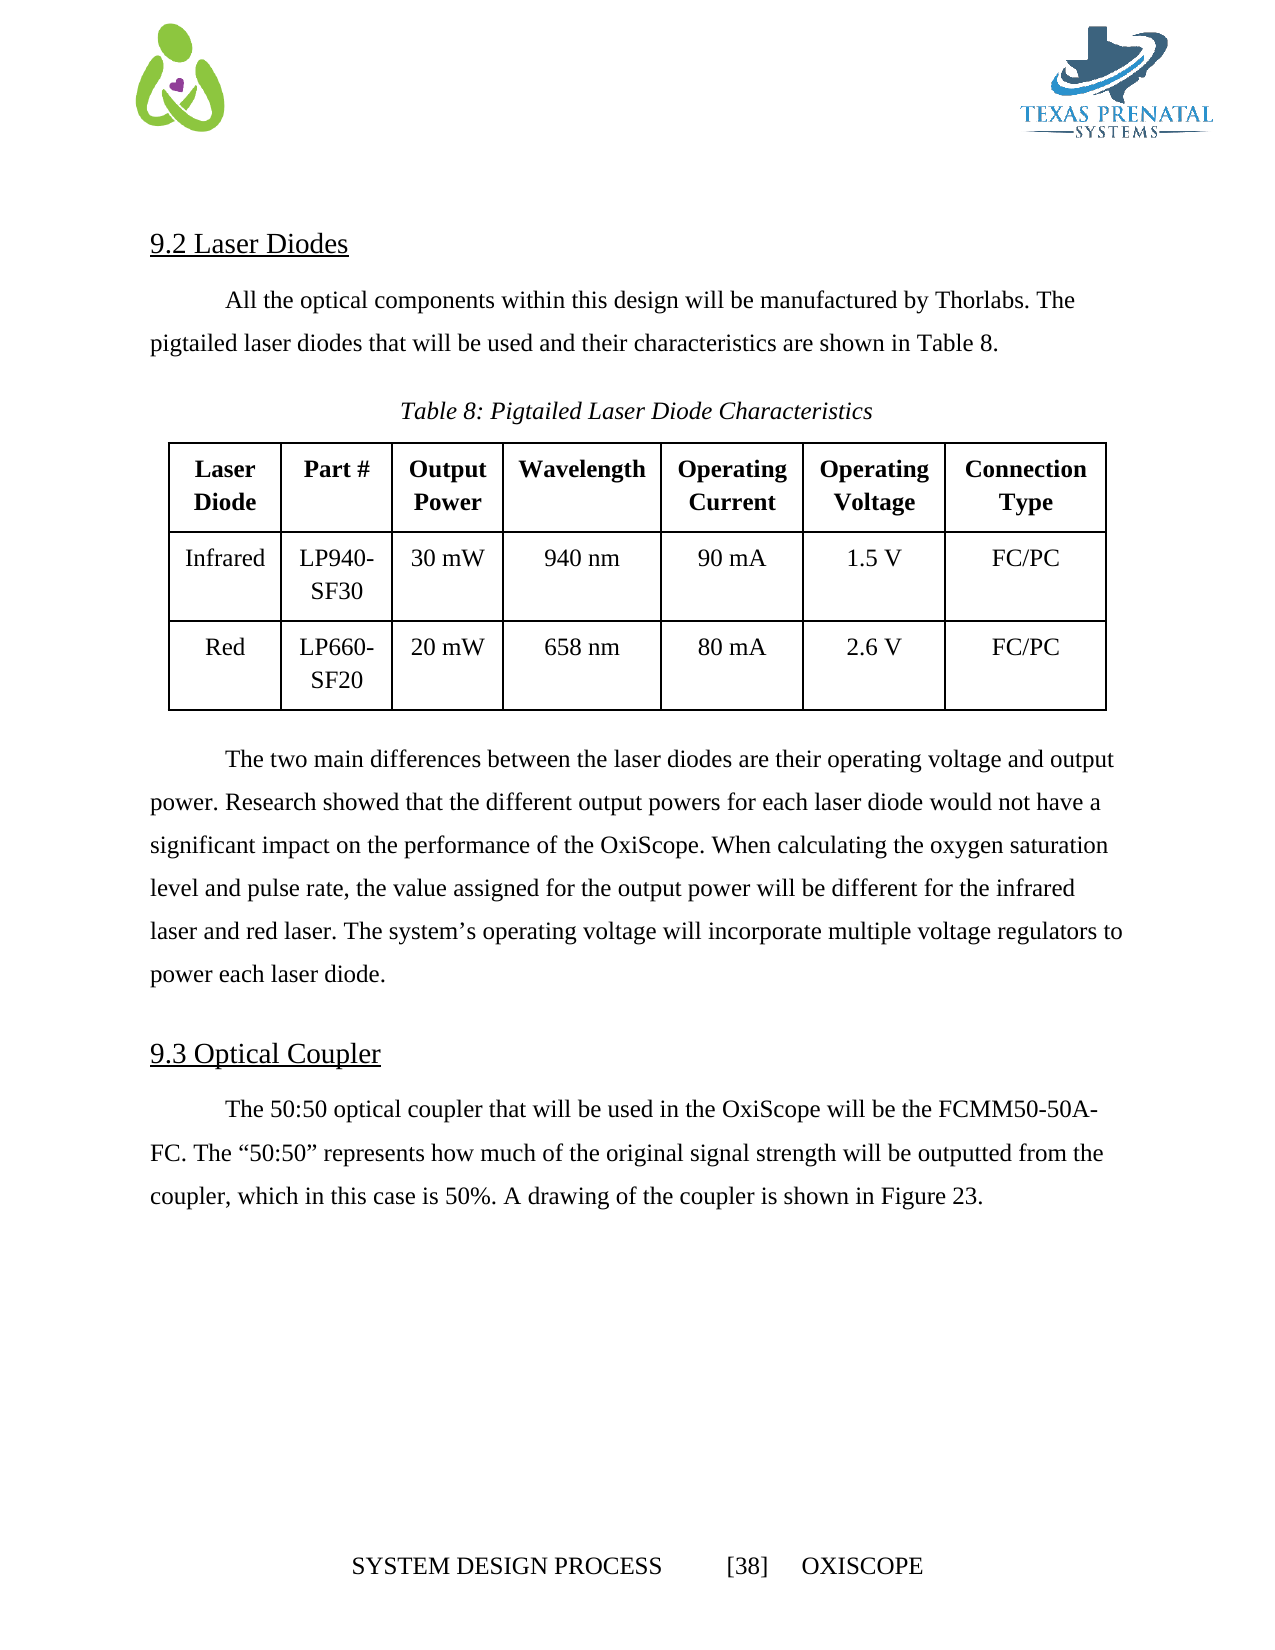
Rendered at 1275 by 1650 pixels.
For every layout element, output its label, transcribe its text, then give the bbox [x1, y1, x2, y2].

text The two main differences between the laser diodes are their operating voltage and output power. Research showed that the different output powers for each laser diode would not have a significant impact on the performance of the OxiScope. When calculating the oxygen saturation level and pulse rate, the value assigned for the output power will be different for the infrared laser and red laser. The system’s operating voltage will incorporate multiple voltage regulators to power each laser diode. [150, 744, 1125, 988]
table_cell 2.6 V [804, 622, 944, 709]
table_cell 658 nm [504, 622, 660, 709]
picture [120, 17, 240, 138]
table_cell FC/PC [946, 533, 1105, 620]
table_cell LP660-SF20 [282, 622, 391, 709]
table_cell Infrared [170, 533, 280, 620]
table_header Laser Diode [170, 444, 280, 531]
text The 50:50 optical coupler that will be used in the OxiScope will be the FCMM50-50A-FC. The “50:50” represents how much of the original signal strength will be outputted from the coupler, which in this case is 50%. A drawing of the coupler is shown in Figure 23. [150, 1094, 1125, 1209]
picture [1017, 25, 1216, 142]
table_cell 1.5 V [804, 533, 944, 620]
table_cell LP940-SF30 [282, 533, 391, 620]
table_header Wavelength [504, 444, 660, 531]
table_cell 20 mW [393, 622, 502, 709]
table_header Connection Type [946, 444, 1105, 531]
subtitle 9.3 Optical Coupler [150, 1036, 1125, 1069]
table_header Output Power [393, 444, 502, 531]
subtitle Table 8: Pigtailed Laser Diode Characteristics [150, 396, 1125, 425]
table_cell FC/PC [946, 622, 1105, 709]
subtitle 9.2 Laser Diodes [150, 226, 1125, 260]
table_cell 80 mA [662, 622, 802, 709]
table_cell 940 nm [504, 533, 660, 620]
table_cell Red [170, 622, 280, 709]
table_cell 30 mW [393, 533, 502, 620]
text All the optical components within this design will be manufactured by Thorlabs. The pigtailed laser diodes that will be used and their characteristics are shown in Table 8. [150, 285, 1125, 357]
table_header Operating Current [662, 444, 802, 531]
table_header Part # [282, 444, 391, 531]
table_header Operating Voltage [804, 444, 944, 531]
table_cell 90 mA [662, 533, 802, 620]
